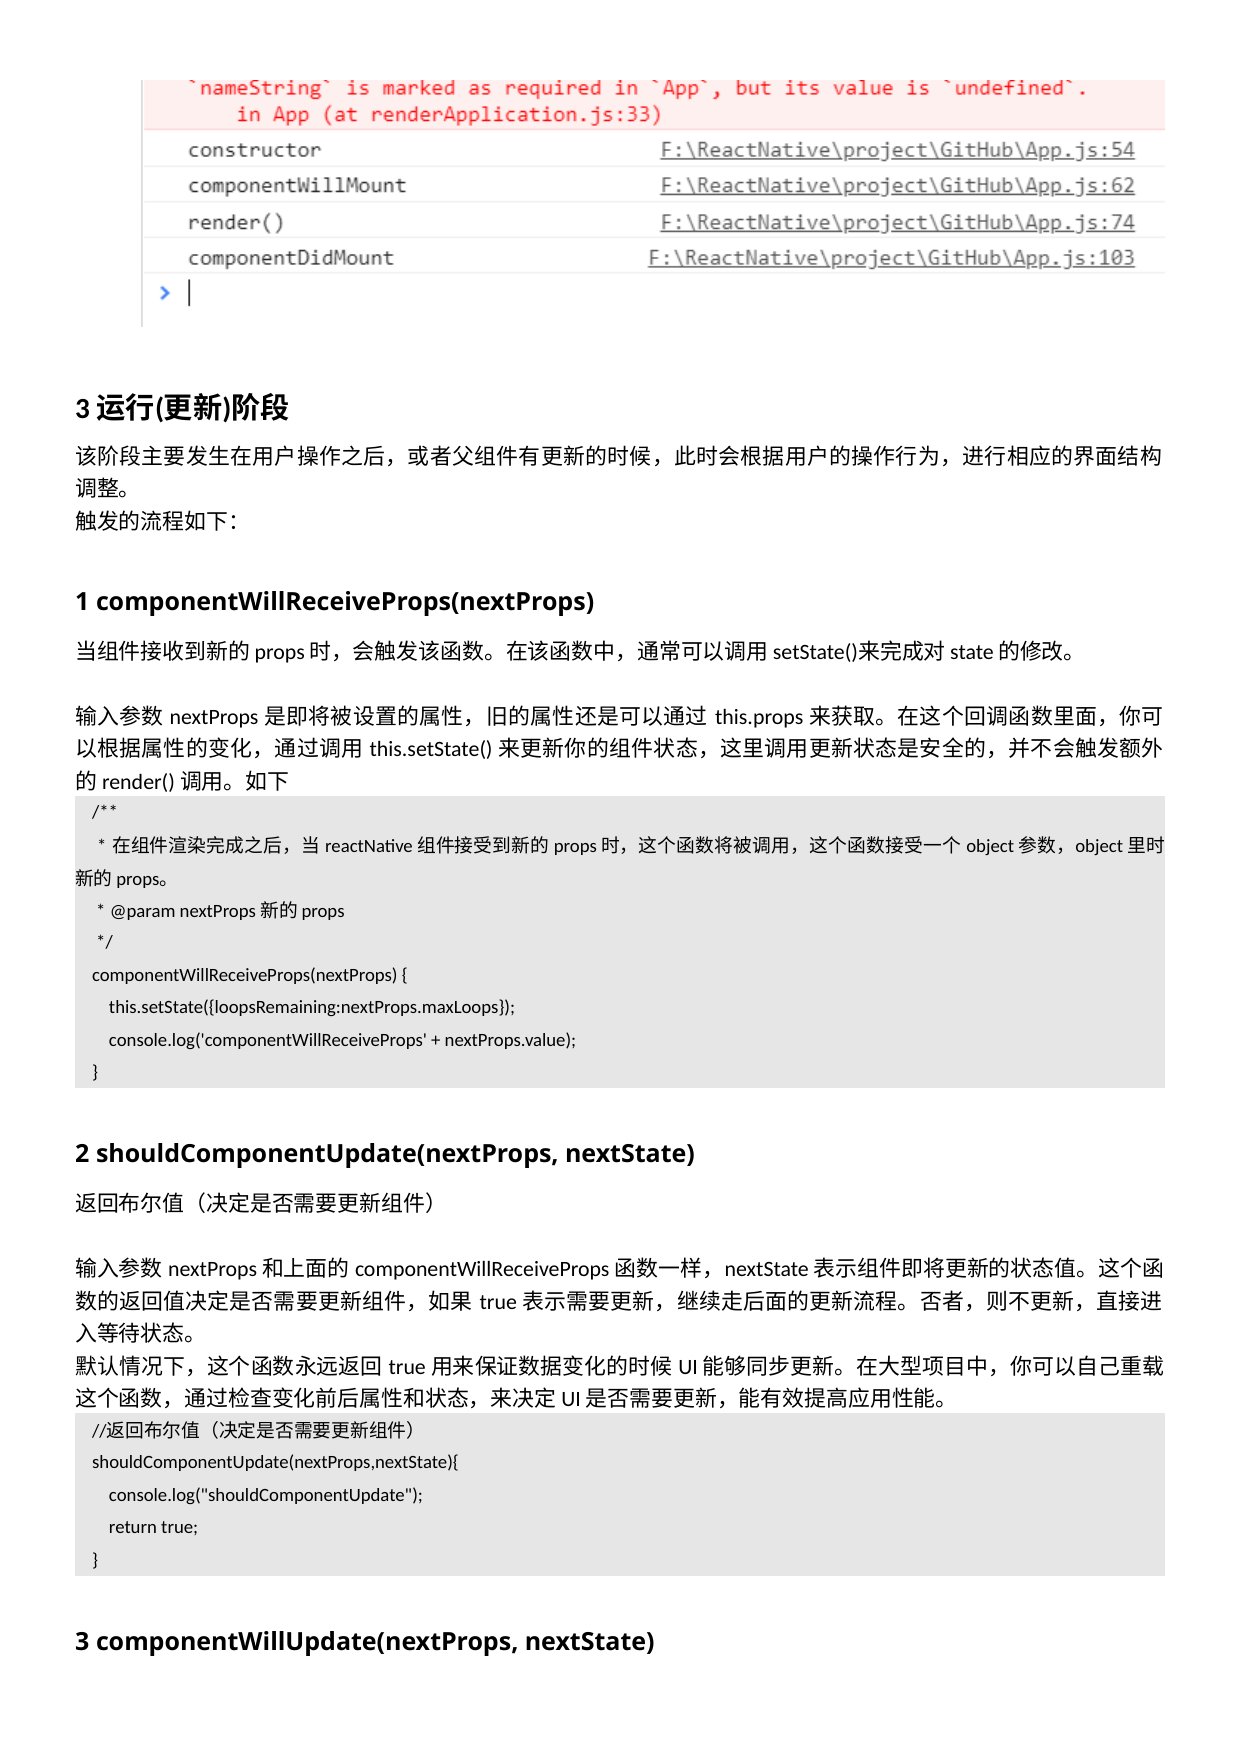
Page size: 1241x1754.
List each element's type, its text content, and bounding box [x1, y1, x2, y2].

text //返回布尔值（决定是否需要更新组件） [75, 1413, 1165, 1446]
text } [75, 1056, 1165, 1088]
text 输入参数 nextProps 和上面的 componentWillReceiveProps 函数一样，nextState 表示组件即将更新的状态值。这个函数的返回值决定是否需要更新组件，如果 true 表示需要更新，继续走后面的更新流程。否者，则不更新，直接进入等待状态。 [75, 1251, 1165, 1348]
text * 在组件渲染完成之后，当reactNative组件接受到新的props时，这个函数将被调用，这个函数接受一个object参数，object里时新的props。 [75, 828, 1165, 893]
text 当组件接收到新的props时，会触发该函数。在该函数中，通常可以调用setState()来完成对state的修改。 [75, 633, 1165, 666]
text 触发的流程如下： [75, 503, 1165, 536]
text 返回布尔值（决定是否需要更新组件） [75, 1186, 1165, 1218]
text * @param nextProps 新的props [75, 893, 1165, 926]
text console.log("shouldComponentUpdate"); [75, 1478, 1165, 1511]
text 默认情况下，这个函数永远返回 true 用来保证数据变化的时候 UI 能够同步更新。在大型项目中，你可以自己重载这个函数，通过检查变化前后属性和状态，来决定 UI 是否需要更新，能有效提高应用性能。 [75, 1348, 1165, 1413]
text /** [75, 796, 1165, 828]
text this.setState({loopsRemaining:nextProps.maxLoops}); [75, 991, 1165, 1023]
text return true; [75, 1511, 1165, 1543]
subtitle 1 componentWillReceiveProps(nextProps) [75, 568, 1165, 633]
picture [75, 80, 1166, 327]
text 该阶段主要发生在用户操作之后，或者父组件有更新的时候，此时会根据用户的操作行为，进行相应的界面结构调整。 [75, 438, 1165, 503]
text console.log('componentWillReceiveProps' + nextProps.value); [75, 1023, 1165, 1056]
text */ [75, 926, 1165, 958]
subtitle 3 componentWillUpdate(nextProps, nextState) [75, 1608, 1165, 1673]
text shouldComponentUpdate(nextProps,nextState){ [75, 1446, 1165, 1478]
text 输入参数 nextProps 是即将被设置的属性，旧的属性还是可以通过 this.props 来获取。在这个回调函数里面，你可以根据属性的变化，通过调用 this.setState() 来更新你的组件状态，这里调用更新状态是安全的，并不会触发额外的 render() 调用。如下 [75, 698, 1165, 796]
subtitle 2 shouldComponentUpdate(nextProps, nextState) [75, 1121, 1165, 1186]
text } [75, 1543, 1165, 1576]
subtitle 3 运行(更新)阶段 [75, 373, 1165, 438]
text componentWillReceiveProps(nextProps) { [75, 958, 1165, 991]
